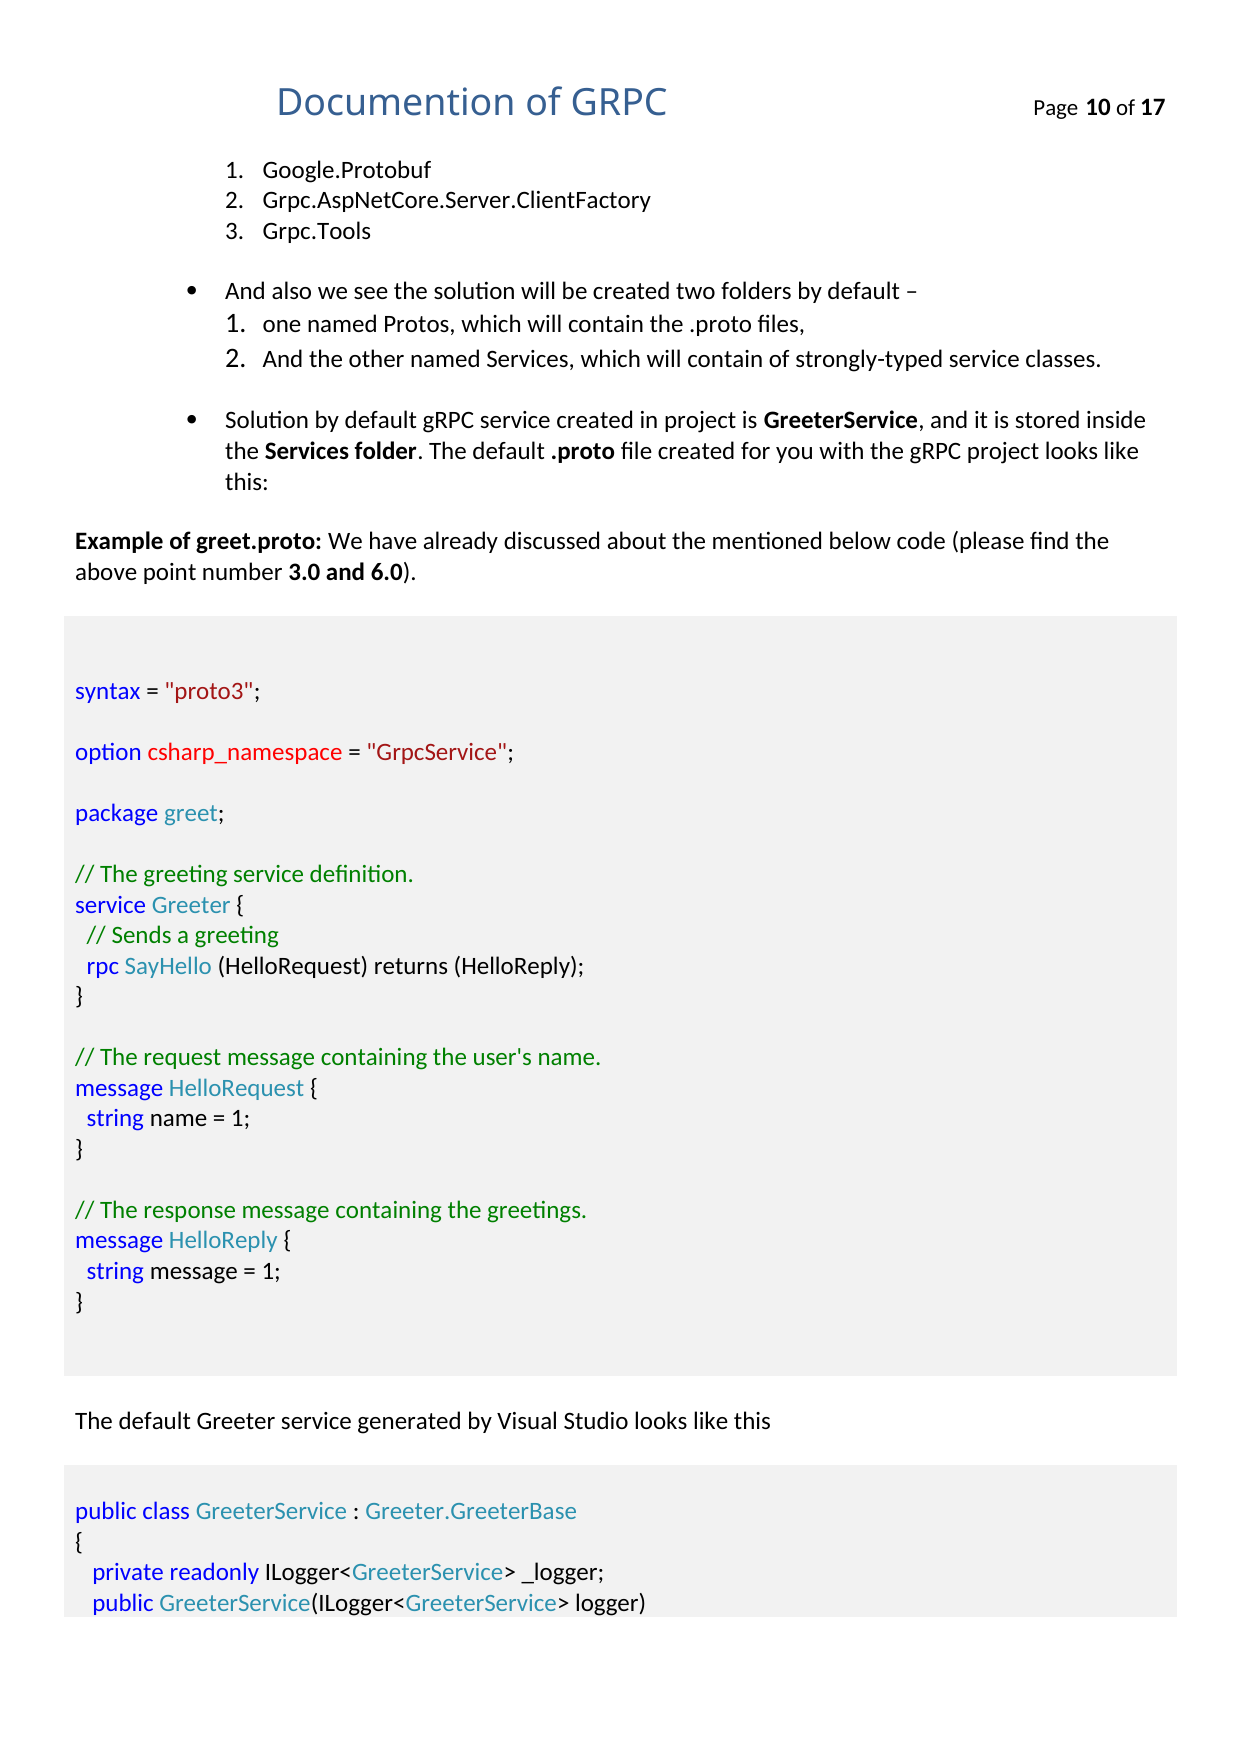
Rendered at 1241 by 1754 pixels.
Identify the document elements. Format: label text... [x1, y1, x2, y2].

text Example of greet.proto: We have already discussed about the mentioned below code (please find the above point number 3.0 and 6.0). [75, 525, 1165, 586]
list Grpc.AspNetCore.Server.ClientFactory [225, 184, 1165, 215]
list one named Protos, which will contain the .proto files, [225, 305, 1165, 340]
table_header syntax = "proto3"; option csharp_namespace = "GrpcService"; package greet; // The greeting service definition. service Greeter { // Sends a greeting rpc SayHello (HelloRequest) returns (HelloReply); } // The request message containing the user's name. message HelloRequest { string name = 1; } // The response message containing the greetings. message HelloReply { string message = 1; } [64, 616, 1177, 1376]
list And also we see the solution will be created two folders by default – [187, 275, 1165, 305]
list Google.Protobuf [225, 154, 1165, 184]
list Grpc.Tools [225, 215, 1165, 246]
text The default Greeter service generated by Visual Studio looks like this [75, 1405, 1165, 1436]
list And the other named Services, which will contain of strongly-typed service classes. [225, 340, 1165, 374]
